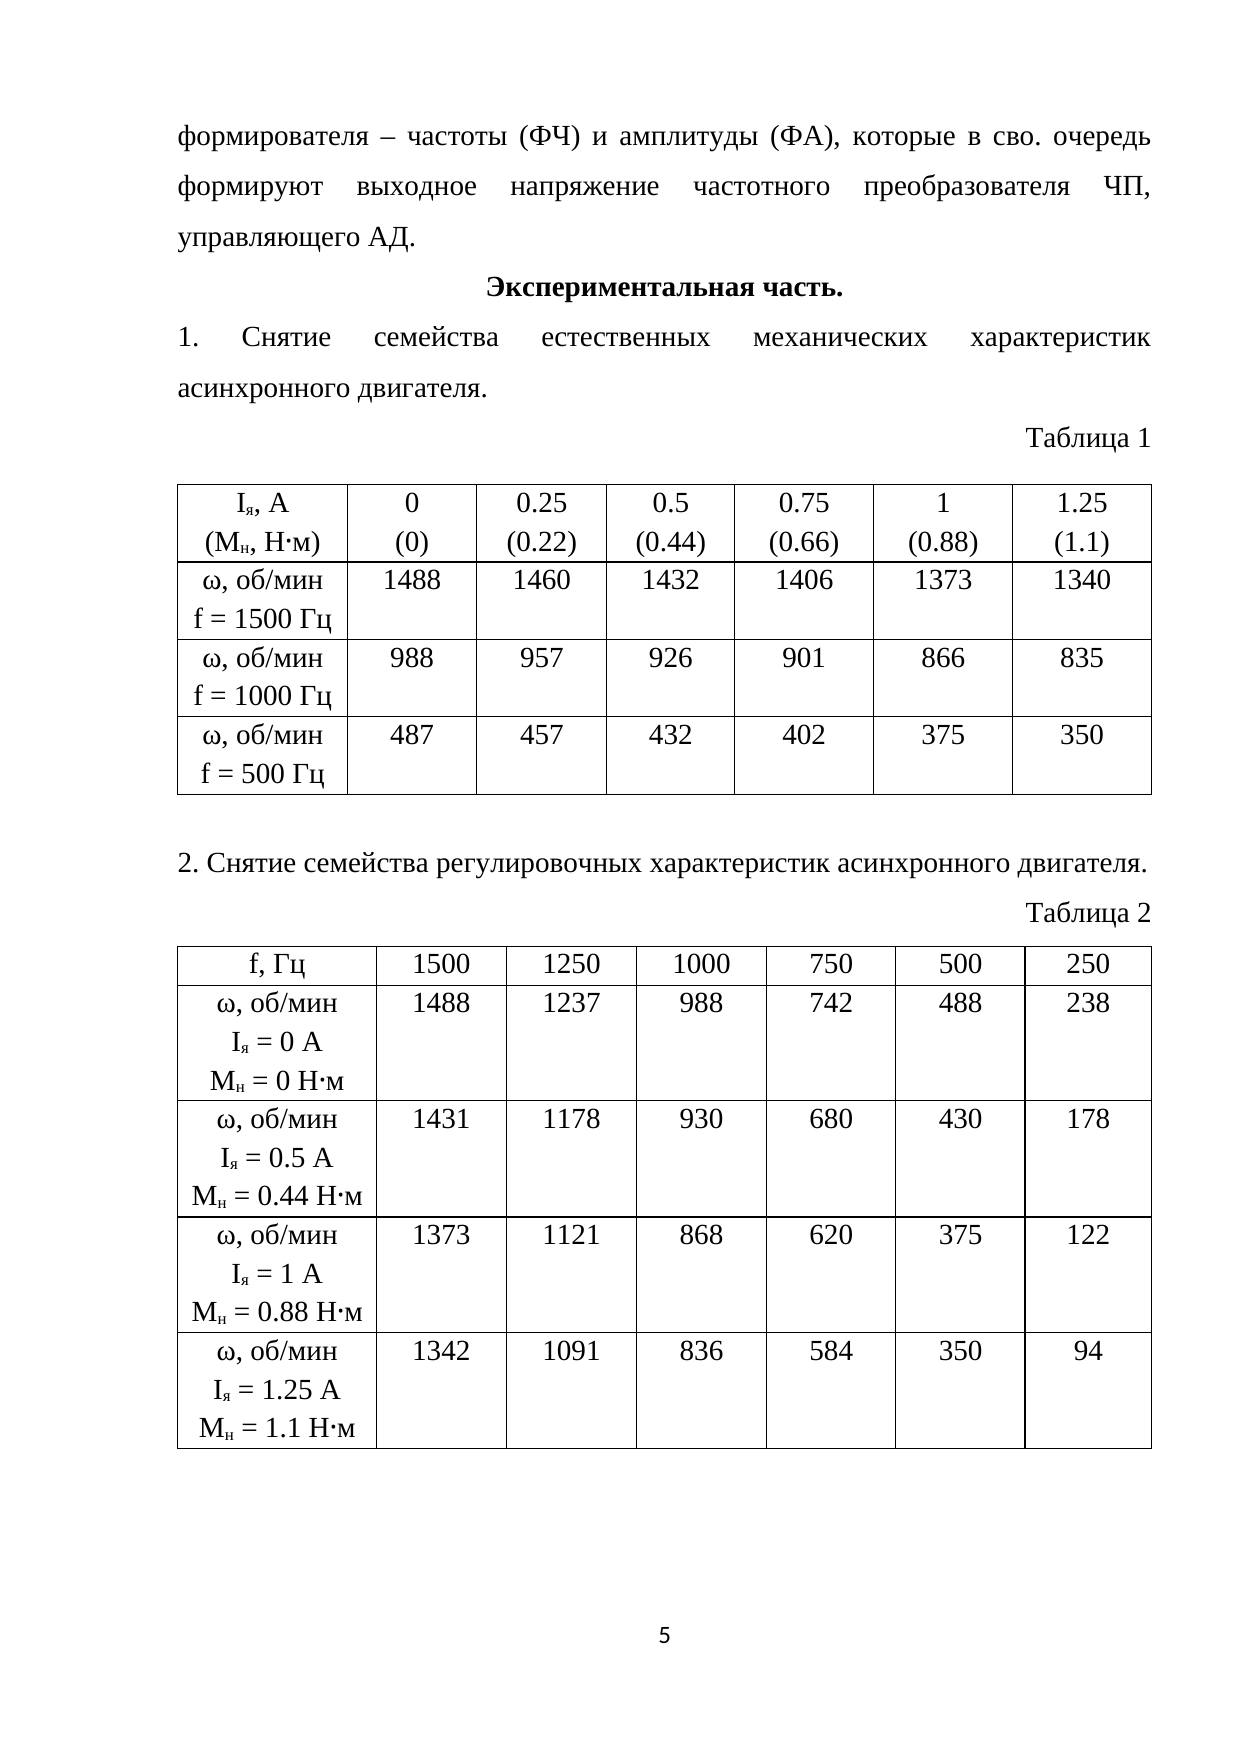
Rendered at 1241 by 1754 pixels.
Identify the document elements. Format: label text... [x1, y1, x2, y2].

table_header 1000 [637, 947, 766, 984]
table_cell ω, об/мин Iя = 0.5 А Мн = 0.44 Н⸱м [178, 1101, 376, 1216]
table_cell 957 [477, 640, 606, 716]
table_header 1500 [377, 947, 506, 984]
table_cell 238 [1026, 986, 1151, 1100]
text Экспериментальная часть. [177, 269, 1152, 303]
table_cell 1431 [377, 1101, 506, 1216]
table_cell 1373 [377, 1218, 506, 1332]
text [177, 118, 1152, 252]
table_cell ω, об/мин Iя = 0 А Мн = 0 Н⸱м [178, 986, 376, 1100]
table_cell 680 [767, 1101, 895, 1216]
table_cell 836 [637, 1333, 766, 1448]
table_cell 375 [896, 1218, 1024, 1332]
table_cell 1121 [507, 1218, 636, 1332]
table_header 0.75 (0.66) [735, 485, 873, 561]
table_header 1250 [507, 947, 636, 984]
table_cell 1432 [607, 563, 734, 639]
table_header 250 [1026, 947, 1151, 984]
table_header 0.25 (0.22) [477, 485, 606, 561]
table_cell 1237 [507, 986, 636, 1100]
table_cell 1373 [874, 563, 1012, 639]
text Таблица 1 [177, 420, 1152, 453]
table_cell 1342 [377, 1333, 506, 1448]
table_header 0.5 (0.44) [607, 485, 734, 561]
table_header 1.25 (1.1) [1013, 485, 1151, 561]
table_cell 926 [607, 640, 734, 716]
table_cell 430 [896, 1101, 1024, 1216]
table_header Iя, А (Мн, Н⸱м) [178, 485, 347, 561]
table_header f, Гц [178, 947, 376, 984]
table_header 750 [767, 947, 895, 984]
table_cell 1091 [507, 1333, 636, 1448]
table_cell 742 [767, 986, 895, 1100]
table_cell ω, об/мин f = 1500 Гц [178, 563, 347, 639]
text 2. Снятие семейства регулировочных характеристик асинхронного двигателя. [177, 845, 1152, 878]
table_cell 988 [637, 986, 766, 1100]
table_cell 122 [1026, 1218, 1151, 1332]
table_cell 1178 [507, 1101, 636, 1216]
table_cell 620 [767, 1218, 895, 1332]
table_cell 901 [735, 640, 873, 716]
table_cell 1340 [1013, 563, 1151, 639]
table_header 500 [896, 947, 1024, 984]
text Таблица 2 [177, 895, 1152, 929]
table_cell 988 [348, 640, 476, 716]
table_cell 487 [348, 717, 476, 794]
table_cell 488 [896, 986, 1024, 1100]
text 1. Снятие семейства естественных механических характеристик асинхронного двигателя. [177, 319, 1152, 403]
table_cell 350 [1013, 717, 1151, 794]
table_cell 584 [767, 1333, 895, 1448]
table_cell 94 [1026, 1333, 1151, 1448]
table_cell ω, об/мин Iя = 1 А Мн = 0.88 Н⸱м [178, 1218, 376, 1332]
table_cell 868 [637, 1218, 766, 1332]
table_cell 1406 [735, 563, 873, 639]
table_cell 835 [1013, 640, 1151, 716]
table_cell ω, об/мин f = 1000 Гц [178, 640, 347, 716]
table_cell 1488 [377, 986, 506, 1100]
table_cell 178 [1026, 1101, 1151, 1216]
table_cell 457 [477, 717, 606, 794]
table_cell 866 [874, 640, 1012, 716]
table_header 0 (0) [348, 485, 476, 561]
table_cell 375 [874, 717, 1012, 794]
table_header 1 (0.88) [874, 485, 1012, 561]
table_cell ω, об/мин Iя = 1.25 А Мн = 1.1 Н⸱м [178, 1333, 376, 1448]
table_cell 432 [607, 717, 734, 794]
table_cell 930 [637, 1101, 766, 1216]
table_cell 402 [735, 717, 873, 794]
table_cell 350 [896, 1333, 1024, 1448]
table_cell 1460 [477, 563, 606, 639]
table_cell 1488 [348, 563, 476, 639]
table_cell ω, об/мин f = 500 Гц [178, 717, 347, 794]
